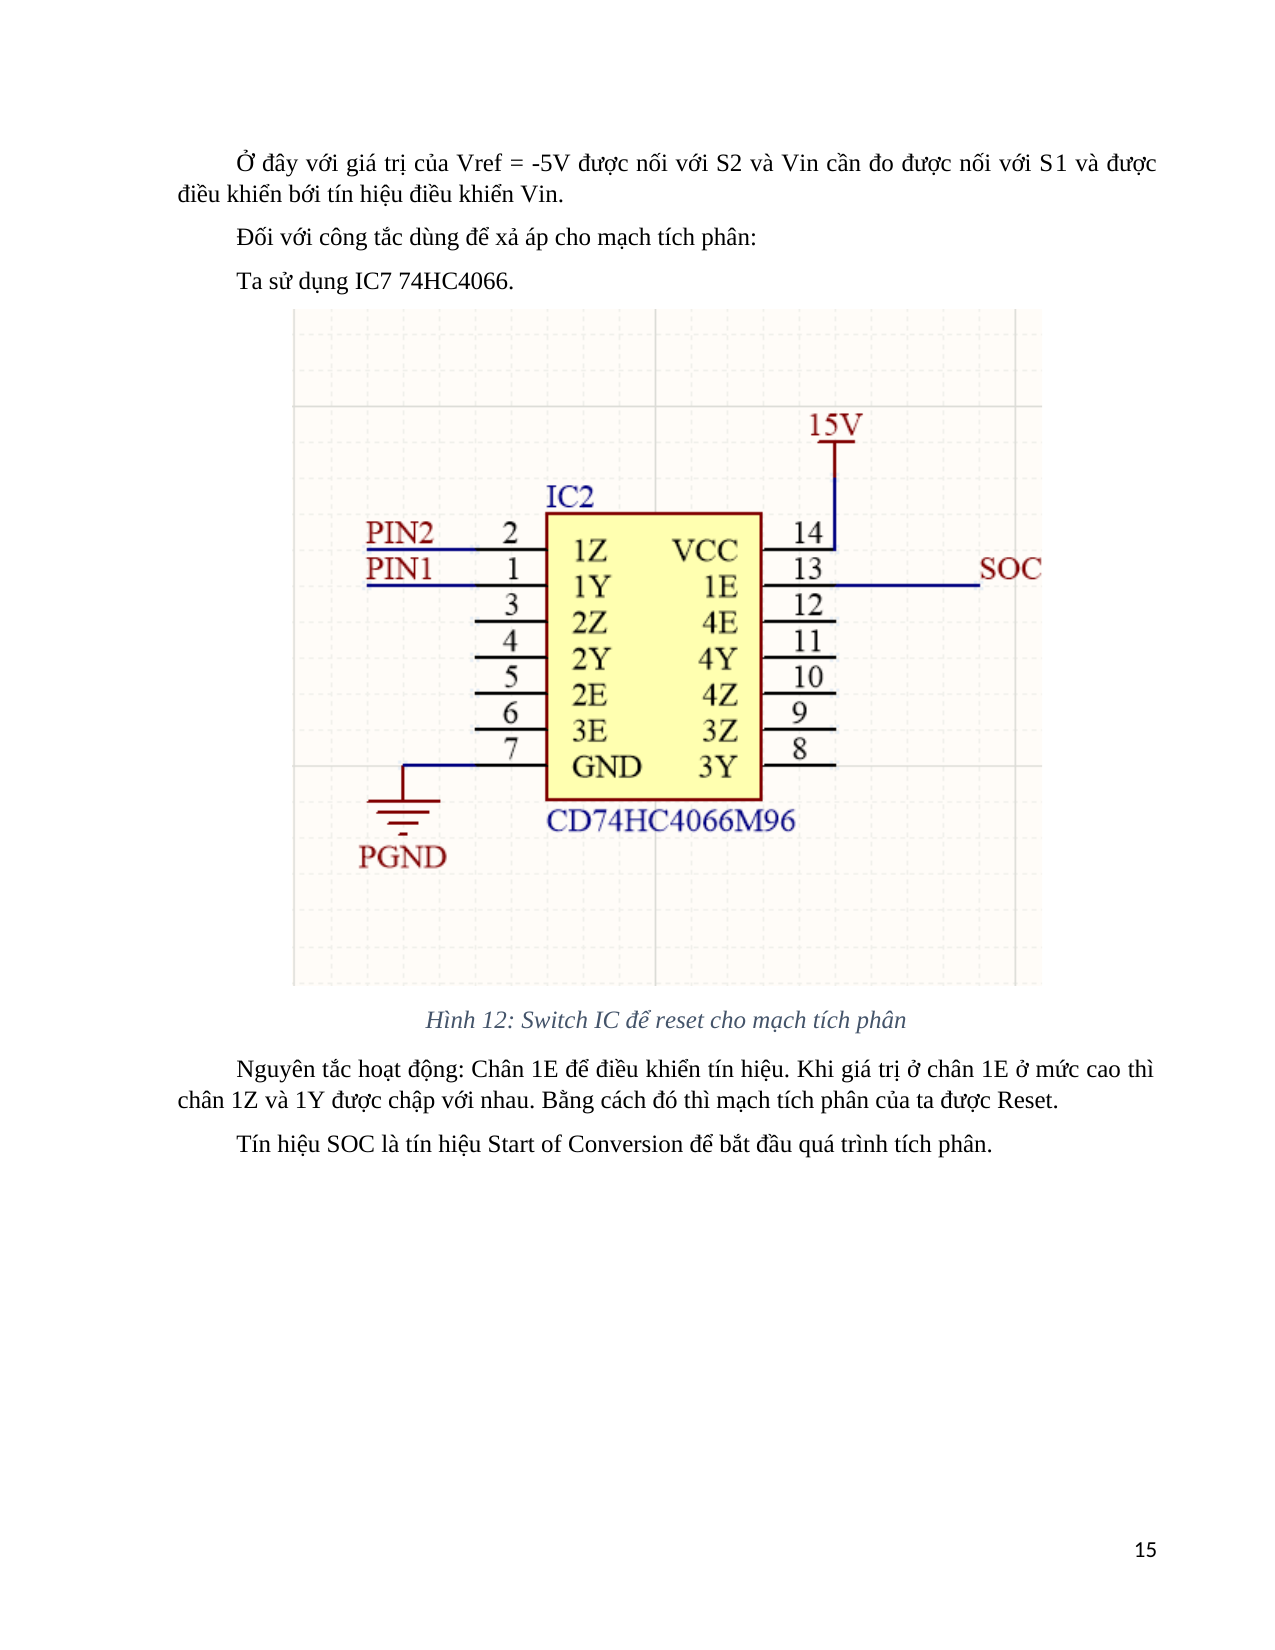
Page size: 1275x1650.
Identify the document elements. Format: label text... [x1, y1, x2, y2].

text Tín hiệu SOC là tín hiệu Start of Conversion để bắt đầu quá trình tích phân. [177, 1129, 1157, 1158]
text Ta sử dụng IC7 74HC4066. [177, 266, 1157, 294]
picture [292, 309, 1043, 986]
text Đối với công tắc dùng để xả áp cho mạch tích phân: [177, 222, 1157, 251]
text Ở đây với giá trị của Vref = -5V được nối với S2 và Vin cần đo được nối với S1 và được điều khiển bới tín hiệu điều khiển Vin. [177, 148, 1157, 207]
text Nguyên tắc hoạt động: Chân 1E để điều khiển tín hiệu. Khi giá trị ở chân 1E ở mức cao thì chân 1Z và 1Y được chập với nhau. Bằng cách đó thì mạch tích phân của ta được Reset. [177, 1054, 1157, 1114]
